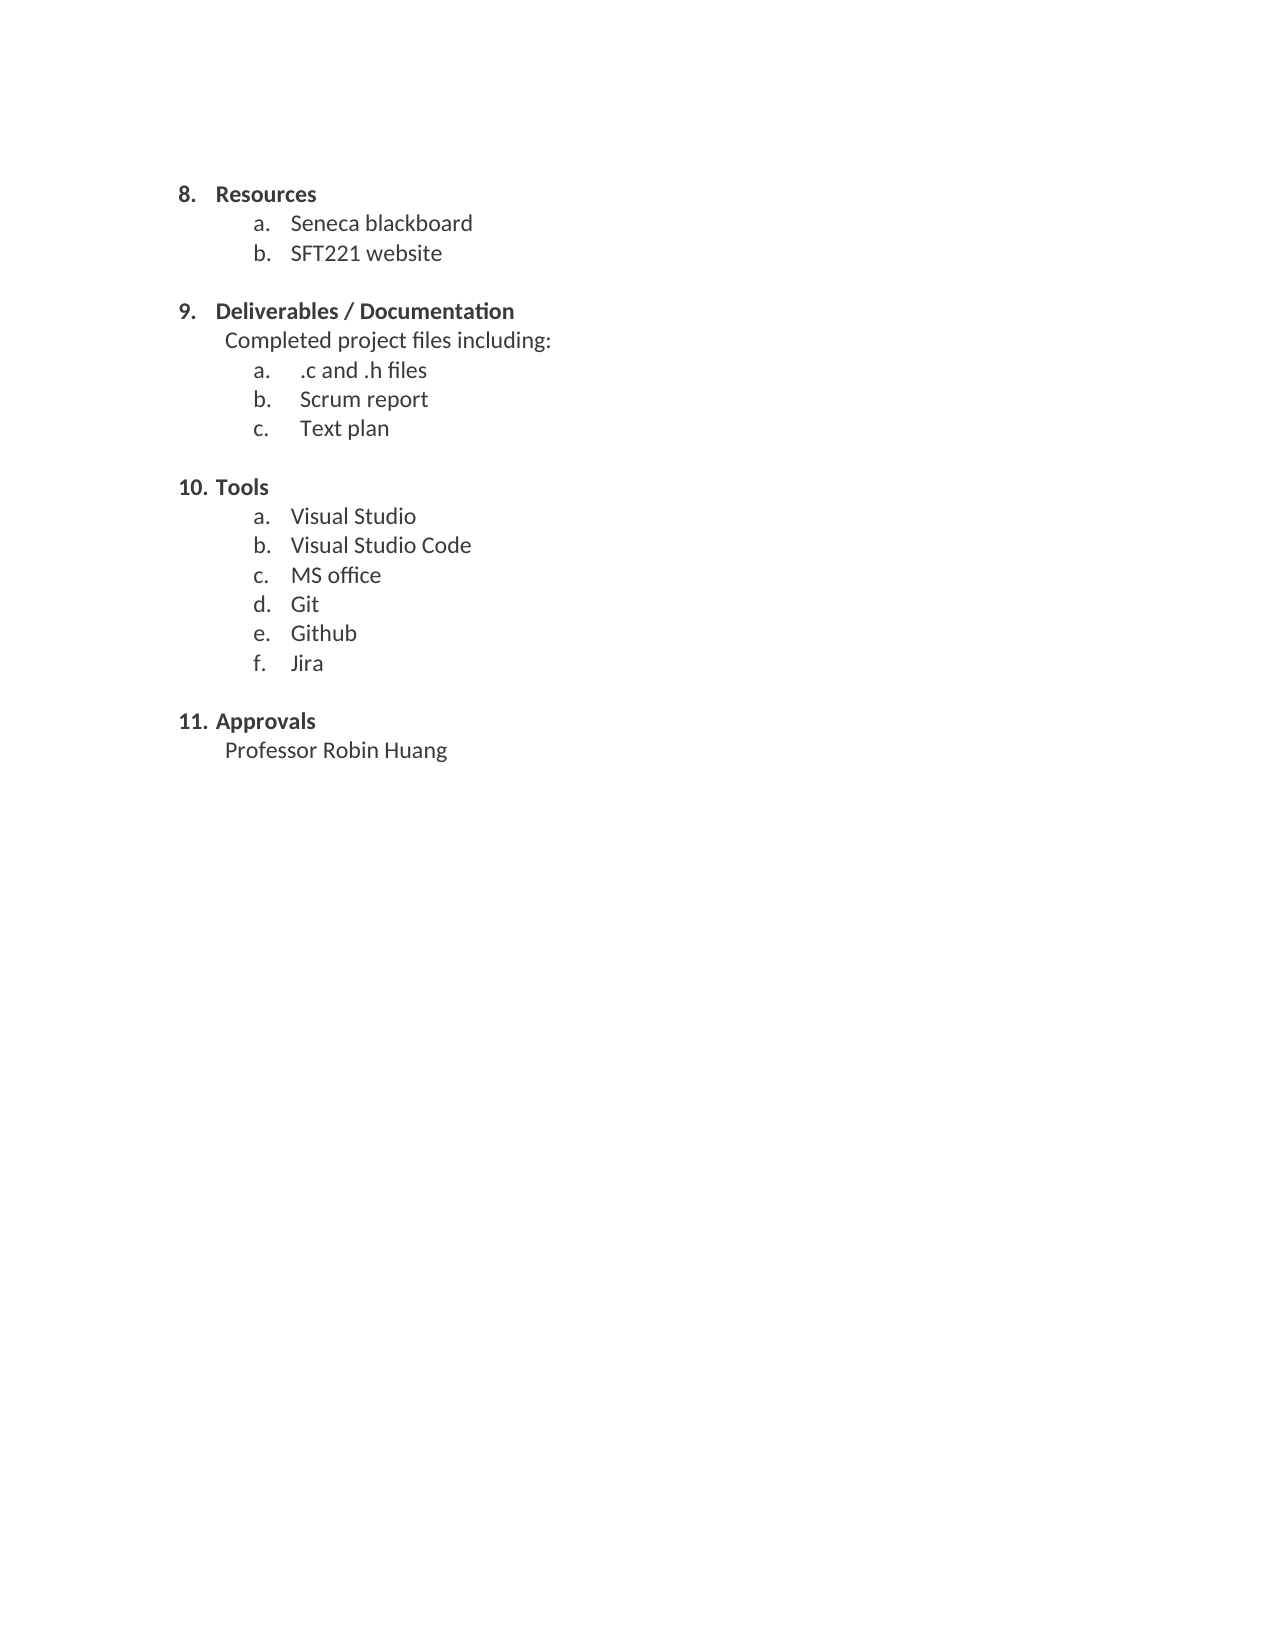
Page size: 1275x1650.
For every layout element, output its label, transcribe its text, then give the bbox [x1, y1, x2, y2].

list Scrum report [253, 384, 1125, 413]
list Tools [178, 472, 1125, 501]
text Completed project files including: [150, 326, 1125, 355]
list Resources [178, 179, 1125, 208]
list SFT221 website [253, 238, 1125, 267]
list .c and .h files [253, 355, 1125, 384]
list Visual Studio Code [253, 531, 1125, 560]
list Github [253, 618, 1125, 648]
list Approvals [178, 706, 1125, 735]
list Git [253, 589, 1125, 618]
list Seneca blackboard [253, 208, 1125, 238]
list Jira [253, 648, 1125, 677]
text Professor Robin Huang [150, 735, 1125, 765]
list Visual Studio [253, 501, 1125, 531]
list Deliverables / Documentation [178, 296, 1125, 326]
list MS office [253, 560, 1125, 589]
list Text plan [253, 413, 1125, 443]
